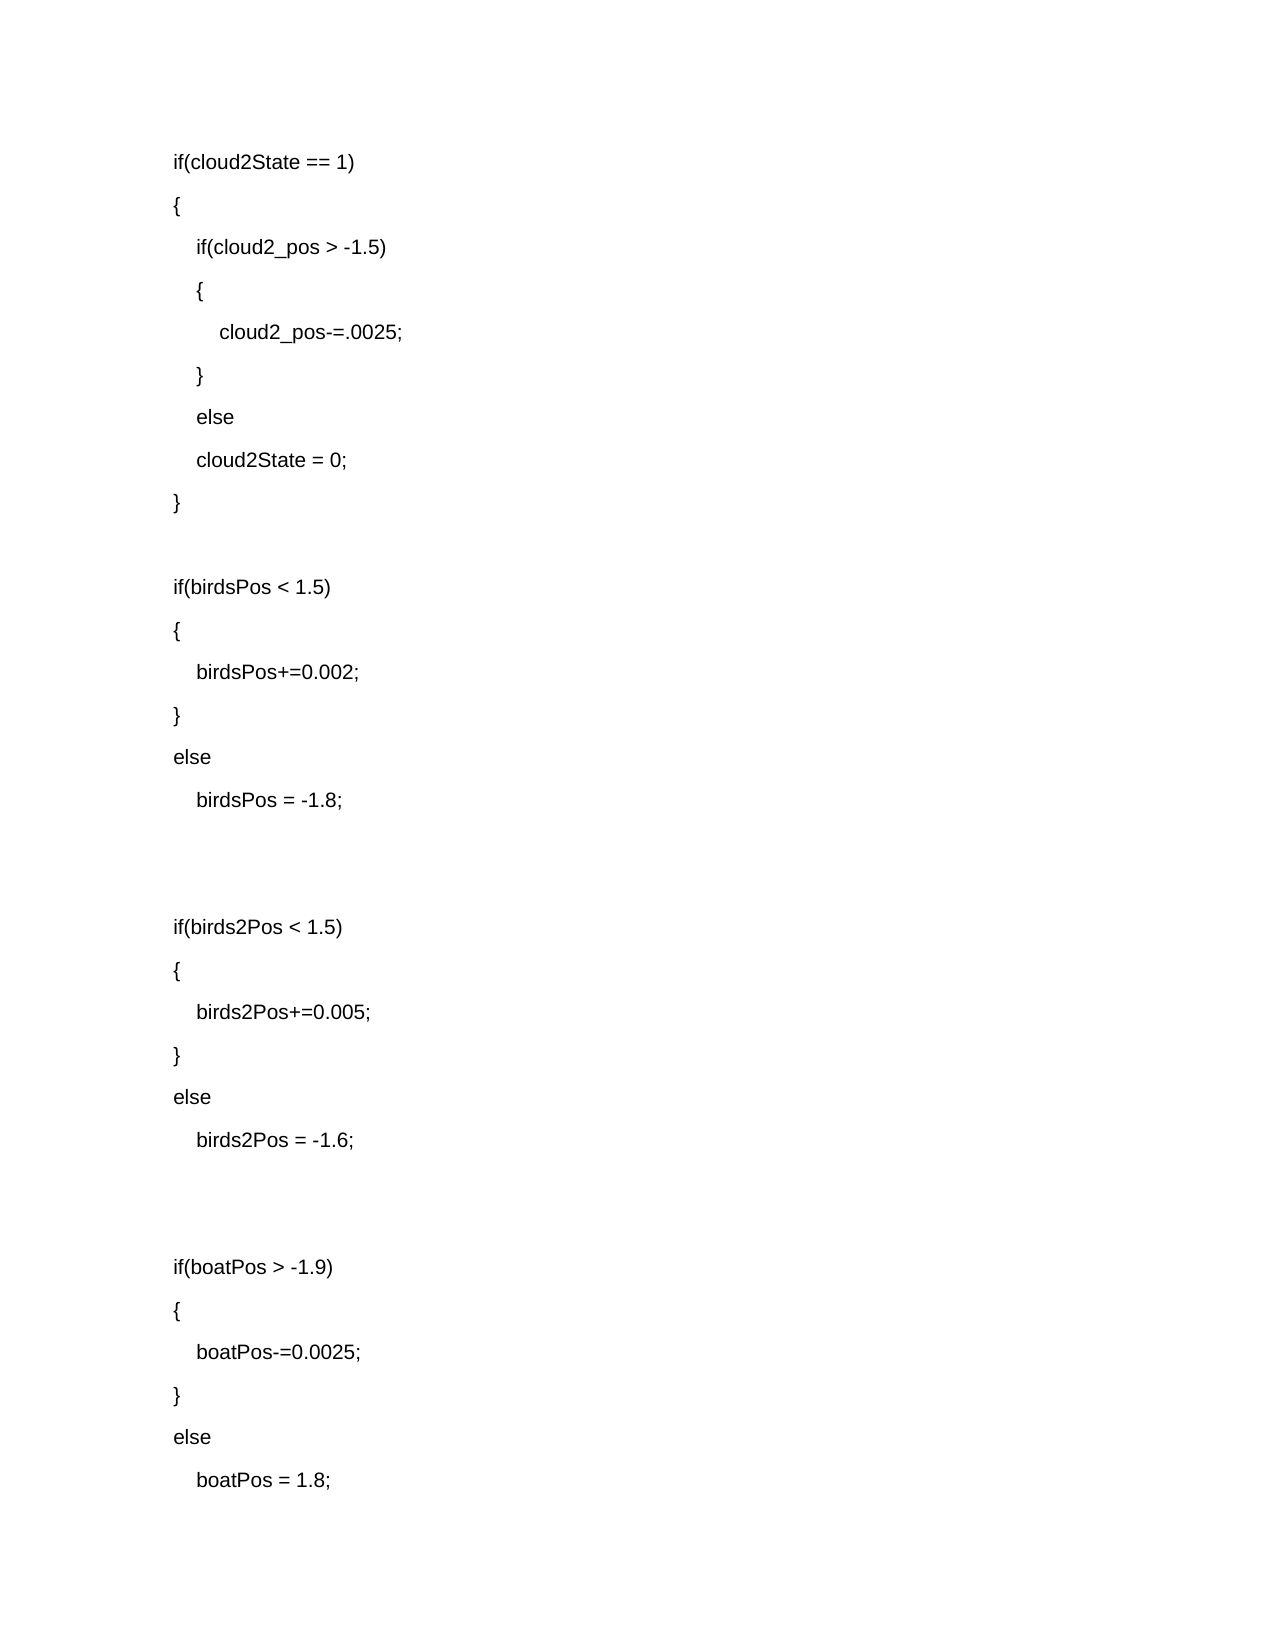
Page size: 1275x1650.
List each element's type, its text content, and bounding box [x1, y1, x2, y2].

text { [150, 1297, 1125, 1321]
text birds2Pos+=0.005; [150, 1000, 1125, 1024]
text { [150, 957, 1125, 981]
text } [150, 702, 1125, 726]
text if(cloud2State == 1) [150, 150, 1125, 174]
text birdsPos = -1.8; [150, 787, 1125, 811]
text else [150, 1085, 1125, 1109]
text if(boatPos > -1.9) [150, 1255, 1125, 1279]
text { [150, 192, 1125, 216]
text } [150, 1382, 1125, 1406]
text { [150, 277, 1125, 301]
text } [150, 362, 1125, 386]
text if(birds2Pos < 1.5) [150, 915, 1125, 939]
text else [150, 1425, 1125, 1449]
text } [150, 490, 1125, 514]
text cloud2_pos-=.0025; [150, 320, 1125, 344]
text boatPos-=0.0025; [150, 1340, 1125, 1364]
text birds2Pos = -1.6; [150, 1127, 1125, 1151]
text cloud2State = 0; [150, 447, 1125, 471]
text if(cloud2_pos > -1.5) [150, 235, 1125, 259]
text else [150, 405, 1125, 429]
text { [150, 617, 1125, 641]
text birdsPos+=0.002; [150, 660, 1125, 684]
text boatPos = 1.8; [150, 1467, 1125, 1491]
text } [150, 1042, 1125, 1066]
text else [150, 745, 1125, 769]
text if(birdsPos < 1.5) [150, 575, 1125, 599]
